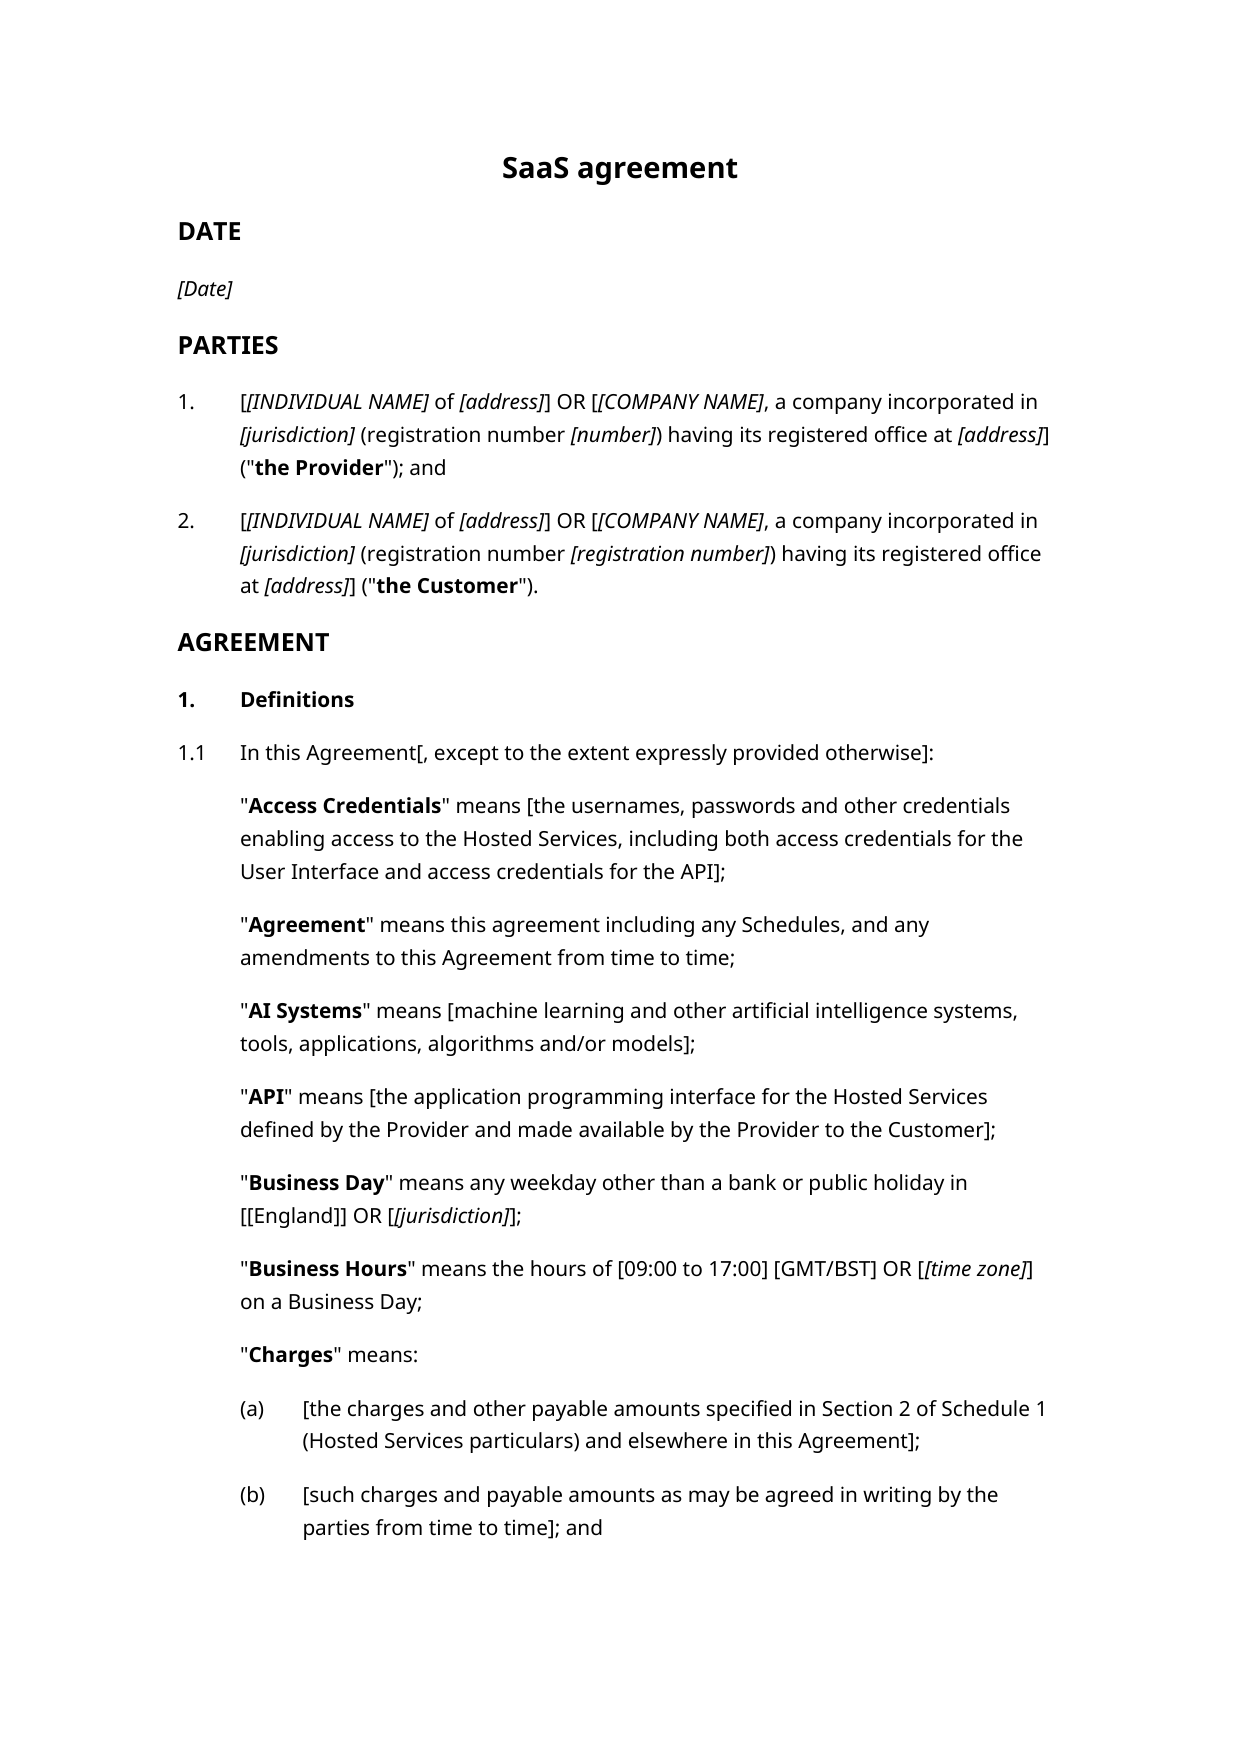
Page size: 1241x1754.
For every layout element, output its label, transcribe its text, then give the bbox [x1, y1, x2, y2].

text "Business Day" means any weekday other than a bank or public holiday in [[England]] OR [[jurisdiction]]; [240, 1168, 1063, 1229]
subtitle Agreement [177, 625, 1063, 659]
text "Business Hours" means the hours of [09:00 to 17:00] [GMT/BST] OR [[time zone]] on a Business Day; [240, 1254, 1063, 1316]
subtitle Date [177, 214, 1063, 248]
text "Access Credentials" means [the usernames, passwords and other credentials enabling access to the Hosted Services, including both access credentials for the User Interface and access credentials for the API]; [240, 792, 1063, 885]
text "API" means [the application programming interface for the Hosted Services defined by the Provider and made available by the Provider to the Customer]; [240, 1082, 1063, 1143]
text 1. [[INDIVIDUAL NAME] of [address]] OR [[COMPANY NAME], a company incorporated in [jurisdiction] (registration number [number]) having its registered office at [address]] ("the Provider"); and [177, 387, 1063, 481]
text "AI Systems" means [machine learning and other artificial intelligence systems, tools, applications, algorithms and/or models]; [240, 996, 1063, 1057]
text "Agreement" means this agreement including any Schedules, and any amendments to this Agreement from time to time; [240, 910, 1063, 971]
text 1.1 In this Agreement[, except to the extent expressly provided otherwise]: [177, 738, 1063, 767]
text SaaS agreement [177, 148, 1063, 187]
text [Date] [177, 274, 1063, 302]
text 2. [[INDIVIDUAL NAME] of [address]] OR [[COMPANY NAME], a company incorporated in [jurisdiction] (registration number [registration number]) having its registered office at [address]] ("the Customer"). [177, 506, 1063, 600]
subtitle 1. Definitions [177, 685, 1063, 713]
text "Charges" means: [240, 1341, 1063, 1369]
text (a) [the charges and other payable amounts specified in Section 2 of Schedule 1 (Hosted Services particulars) and elsewhere in this Agreement]; [240, 1394, 1063, 1455]
subtitle Parties [177, 327, 1063, 362]
text (b) [such charges and payable amounts as may be agreed in writing by the parties from time to time]; and [240, 1480, 1063, 1541]
